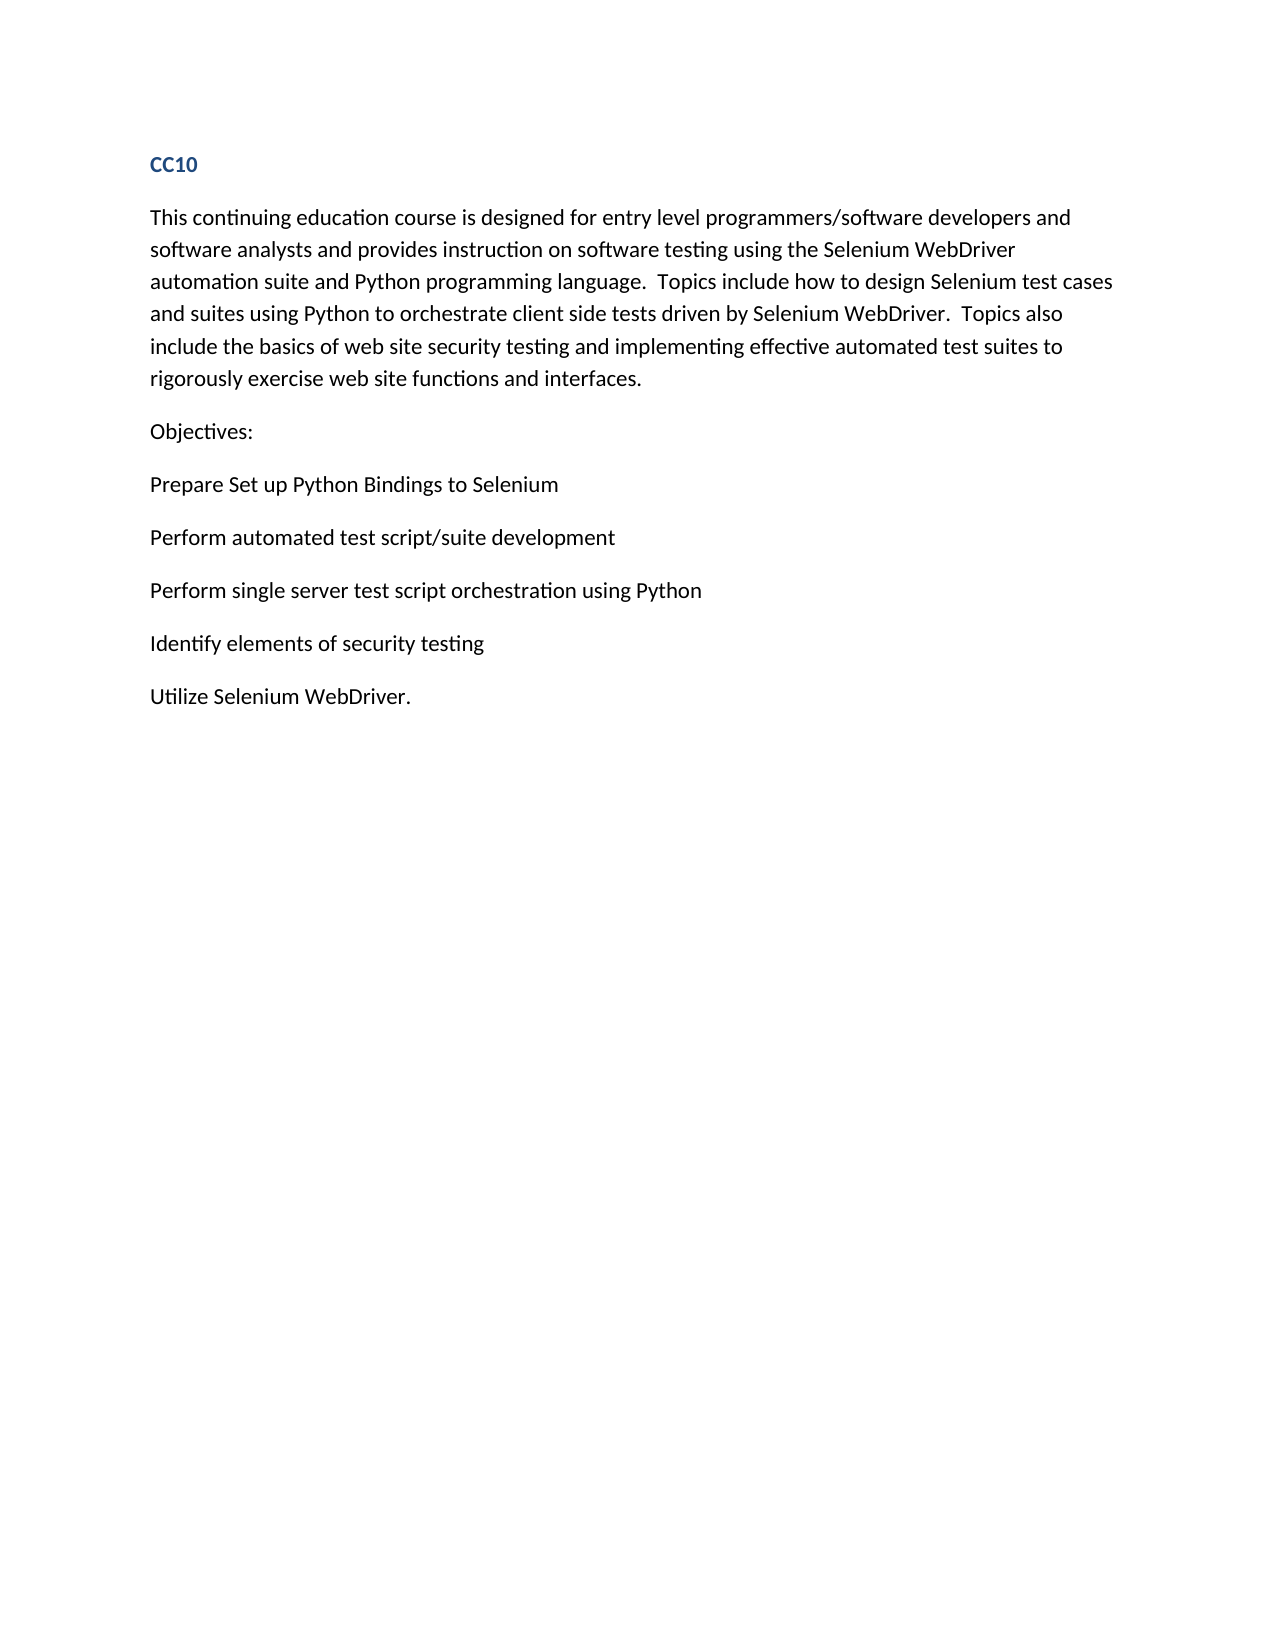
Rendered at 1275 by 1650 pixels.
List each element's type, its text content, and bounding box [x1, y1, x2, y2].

text Objectives: [150, 417, 1125, 445]
text Utilize Selenium WebDriver. [150, 682, 1125, 710]
text Prepare Set up Python Bindings to Selenium [150, 470, 1125, 498]
text Perform automated test script/suite development [150, 523, 1125, 551]
text This continuing education course is designed for entry level programmers/software developers and software analysts and provides instruction on software testing using the Selenium WebDriver automation suite and Python programming language. Topics include how to design Selenium test cases and suites using Python to orchestrate client side tests driven by Selenium WebDriver. Topics also include the basics of web site security testing and implementing effective automated test suites to rigorously exercise web site functions and interfaces. [150, 203, 1125, 392]
text Perform single server test script orchestration using Python [150, 576, 1125, 604]
text Identify elements of security testing [150, 629, 1125, 657]
text CC10 [150, 150, 1125, 178]
